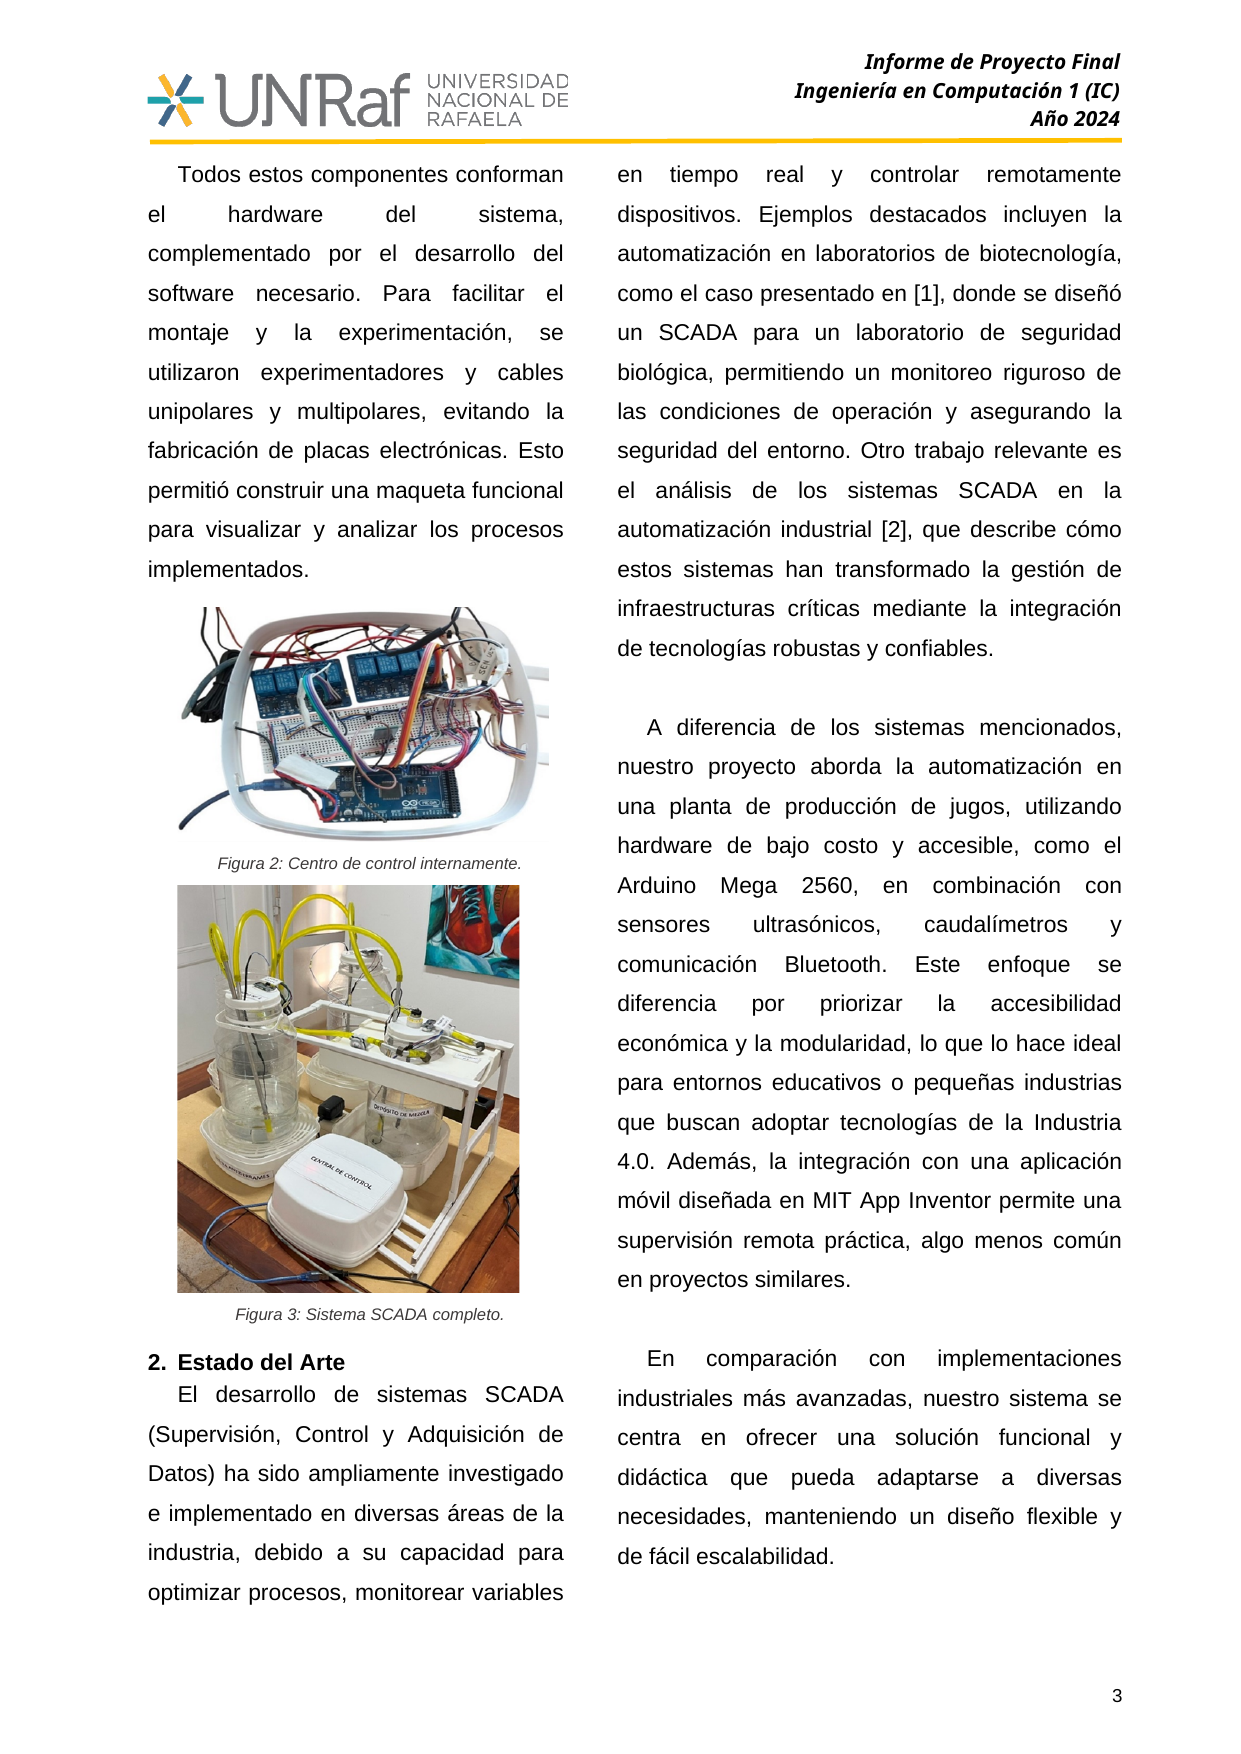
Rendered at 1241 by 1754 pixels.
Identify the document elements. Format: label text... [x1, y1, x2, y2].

text El desarrollo de sistemas SCADA (Supervisión, Control y Adquisición de Datos) ha sido ampliamente investigado e implementado en diversas áreas de la industria, debido a su capacidad para optimizar procesos, monitorear variables en tiempo real y controlar remotamente dispositivos. Ejemplos destacados incluyen la automatización en laboratorios de biotecnología, como el caso presentado en [1], donde se diseñó un SCADA para un laboratorio de seguridad biológica, permitiendo un monitoreo riguroso de las condiciones de operación y asegurando la seguridad del entorno. Otro trabajo relevante es el análisis de los sistemas SCADA en la automatización industrial [2], que describe cómo estos sistemas han transformado la gestión de infraestructuras críticas mediante la integración de tecnologías robustas y confiables. [617, 161, 1122, 661]
picture [177, 885, 520, 1293]
picture [147, 73, 568, 127]
text El desarrollo de sistemas SCADA (Supervisión, Control y Adquisición de Datos) ha sido ampliamente investigado e implementado en diversas áreas de la industria, debido a su capacidad para optimizar procesos, monitorear variables en tiempo real y controlar remotamente dispositivos. Ejemplos destacados incluyen la automatización en laboratorios de biotecnología, como el caso presentado en [1], donde se diseñó un SCADA para un laboratorio de seguridad biológica, permitiendo un monitoreo riguroso de las condiciones de operación y asegurando la seguridad del entorno. Otro trabajo relevante es el análisis de los sistemas SCADA en la automatización industrial [2], que describe cómo estos sistemas han transformado la gestión de infraestructuras críticas mediante la integración de tecnologías robustas y confiables. [148, 1381, 564, 1605]
text A diferencia de los sistemas mencionados, nuestro proyecto aborda la automatización en una planta de producción de jugos, utilizando hardware de bajo costo y accesible, como el Arduino Mega 2560, en combinación con sensores ultrasónicos, caudalímetros y comunicación Bluetooth. Este enfoque se diferencia por priorizar la accesibilidad económica y la modularidad, lo que lo hace ideal para entornos educativos o pequeñas industrias que buscan adoptar tecnologías de la Industria 4.0. Además, la integración con una aplicación móvil diseñada en MIT App Inventor permite una supervisión remota práctica, algo menos común en proyectos similares. [617, 714, 1122, 1293]
text Figura 3: Sistema SCADA completo. [148, 1305, 564, 1324]
picture [177, 607, 549, 842]
subtitle Estado del Arte [148, 1349, 564, 1375]
text Todos estos componentes conforman el hardware del sistema, complementado por el desarrollo del software necesario. Para facilitar el montaje y la experimentación, se utilizaron experimentadores y cables unipolares y multipolares, evitando la fabricación de placas electrónicas. Esto permitió construir una maqueta funcional para visualizar y analizar los procesos implementados. [148, 161, 564, 582]
text En comparación con implementaciones industriales más avanzadas, nuestro sistema se centra en ofrecer una solución funcional y didáctica que pueda adaptarse a diversas necesidades, manteniendo un diseño flexible y de fácil escalabilidad. [617, 1345, 1122, 1569]
text Figura 2: Centro de control internamente. [148, 853, 564, 873]
